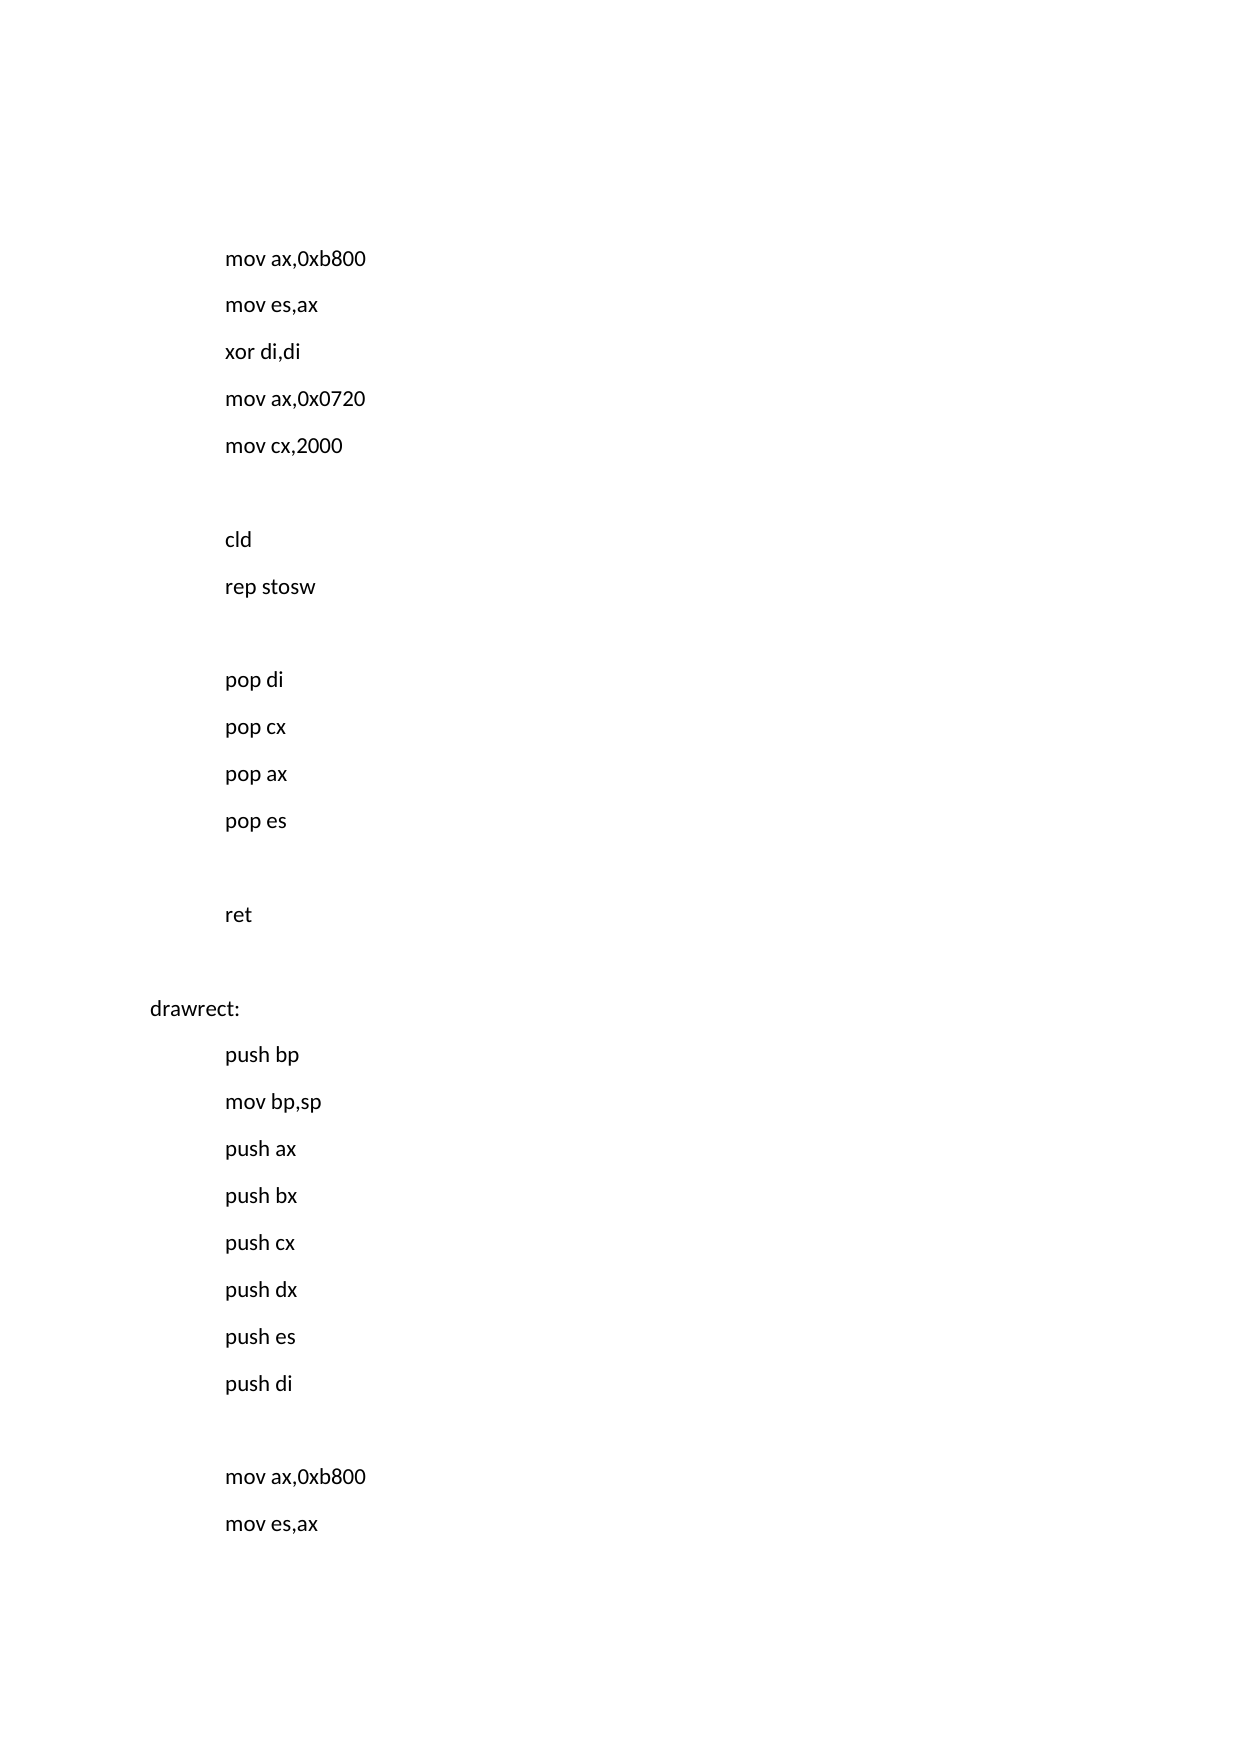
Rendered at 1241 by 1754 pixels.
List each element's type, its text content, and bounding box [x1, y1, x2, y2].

text mov ax,0xb800 [150, 244, 1090, 272]
text pop es [150, 806, 1090, 834]
text drawrect: [150, 994, 1090, 1022]
text mov ax,0x0720 [150, 384, 1090, 412]
text cld [150, 525, 1090, 553]
text mov cx,2000 [150, 431, 1090, 459]
text mov bp,sp [150, 1087, 1090, 1116]
text pop cx [150, 712, 1090, 741]
text push ax [150, 1134, 1090, 1162]
text mov ax,0xb800 [150, 1462, 1090, 1491]
text rep stosw [150, 572, 1090, 600]
text pop di [150, 666, 1090, 694]
text push dx [150, 1275, 1090, 1303]
text mov es,ax [150, 291, 1090, 319]
text push bp [150, 1041, 1090, 1069]
text pop ax [150, 759, 1090, 787]
text xor di,di [150, 337, 1090, 366]
text push cx [150, 1228, 1090, 1256]
text push es [150, 1322, 1090, 1350]
text mov es,ax [150, 1509, 1090, 1537]
text ret [150, 900, 1090, 928]
text push di [150, 1369, 1090, 1397]
text push bx [150, 1181, 1090, 1209]
